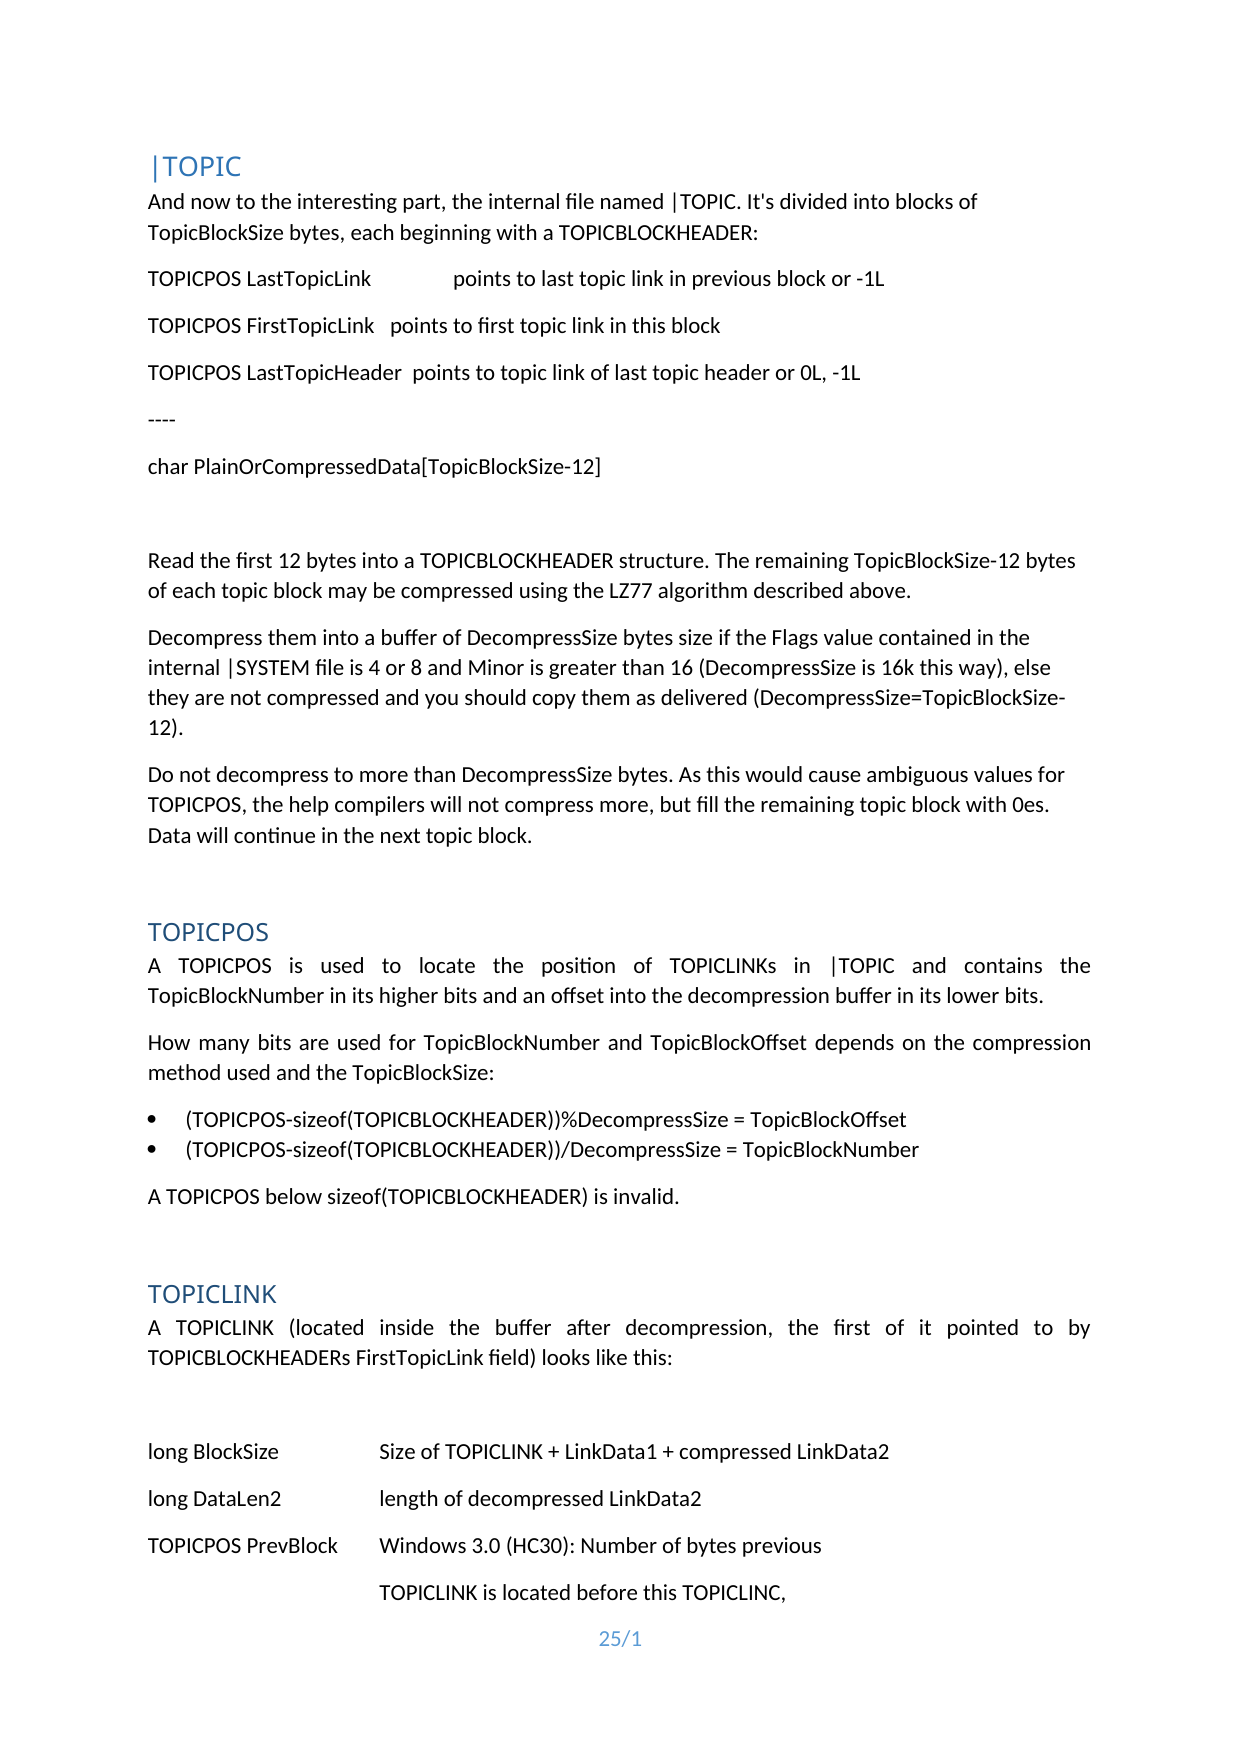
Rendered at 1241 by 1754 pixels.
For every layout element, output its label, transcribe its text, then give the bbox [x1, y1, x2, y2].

text A TOPICLINK (located inside the buffer after decompression, the first of it pointed to by TOPICBLOCKHEADERs FirstTopicLink field) looks like this: [148, 1313, 1093, 1371]
text TOPICPOS LastTopicLink points to last topic link in previous block or -1L [148, 264, 1093, 292]
text A TOPICPOS is used to locate the position of TOPICLINKs in |TOPIC and contains the TopicBlockNumber in its higher bits and an offset into the decompression buffer in its lower bits. [148, 951, 1093, 1009]
list (TOPICPOS-sizeof(TOPICBLOCKHEADER))%DecompressSize = TopicBlockOffset [148, 1105, 1093, 1133]
text How many bits are used for TopicBlockNumber and TopicBlockOffset depends on the compression method used and the TopicBlockSize: [148, 1028, 1093, 1087]
text long BlockSize Size of TOPICLINK + LinkData1 + compressed LinkData2 [148, 1437, 1093, 1465]
subtitle TOPICLINK [148, 1276, 1093, 1310]
text Decompress them into a buffer of DecompressSize bytes size if the Flags value contained in the internal |SYSTEM file is 4 or 8 and Minor is greater than 16 (DecompressSize is 16k this way), else they are not compressed and you should copy them as delivered (DecompressSize=TopicBlockSize-12). [148, 623, 1093, 741]
text TOPICLINK is located before this TOPICLINC, [148, 1578, 1093, 1606]
text ---- [148, 405, 1093, 433]
text TOPICPOS FirstTopicLink points to first topic link in this block [148, 311, 1093, 339]
text Do not decompress to more than DecompressSize bytes. As this would cause ambiguous values for TOPICPOS, the help compilers will not compress more, but fill the remaining topic block with 0es. Data will continue in the next topic block. [148, 760, 1093, 849]
text long DataLen2 length of decompressed LinkData2 [148, 1484, 1093, 1512]
text A TOPICPOS below sizeof(TOPICBLOCKHEADER) is invalid. [148, 1182, 1093, 1211]
text And now to the interesting part, the internal file named |TOPIC. It's divided into blocks of TopicBlockSize bytes, each beginning with a TOPICBLOCKHEADER: [148, 187, 1093, 246]
list (TOPICPOS-sizeof(TOPICBLOCKHEADER))/DecompressSize = TopicBlockNumber [148, 1136, 1093, 1164]
subtitle |TOPIC [148, 148, 1093, 184]
text TOPICPOS LastTopicHeader points to topic link of last topic header or 0L, -1L [148, 358, 1093, 386]
text Read the first 12 bytes into a TOPICBLOCKHEADER structure. The remaining TopicBlockSize-12 bytes of each topic block may be compressed using the LZ77 algorithm described above. [148, 546, 1093, 604]
subtitle TOPICPOS [148, 914, 1093, 948]
text TOPICPOS PrevBlock Windows 3.0 (HC30): Number of bytes previous [148, 1531, 1093, 1559]
text char PlainOrCompressedData[TopicBlockSize-12] [148, 452, 1093, 480]
